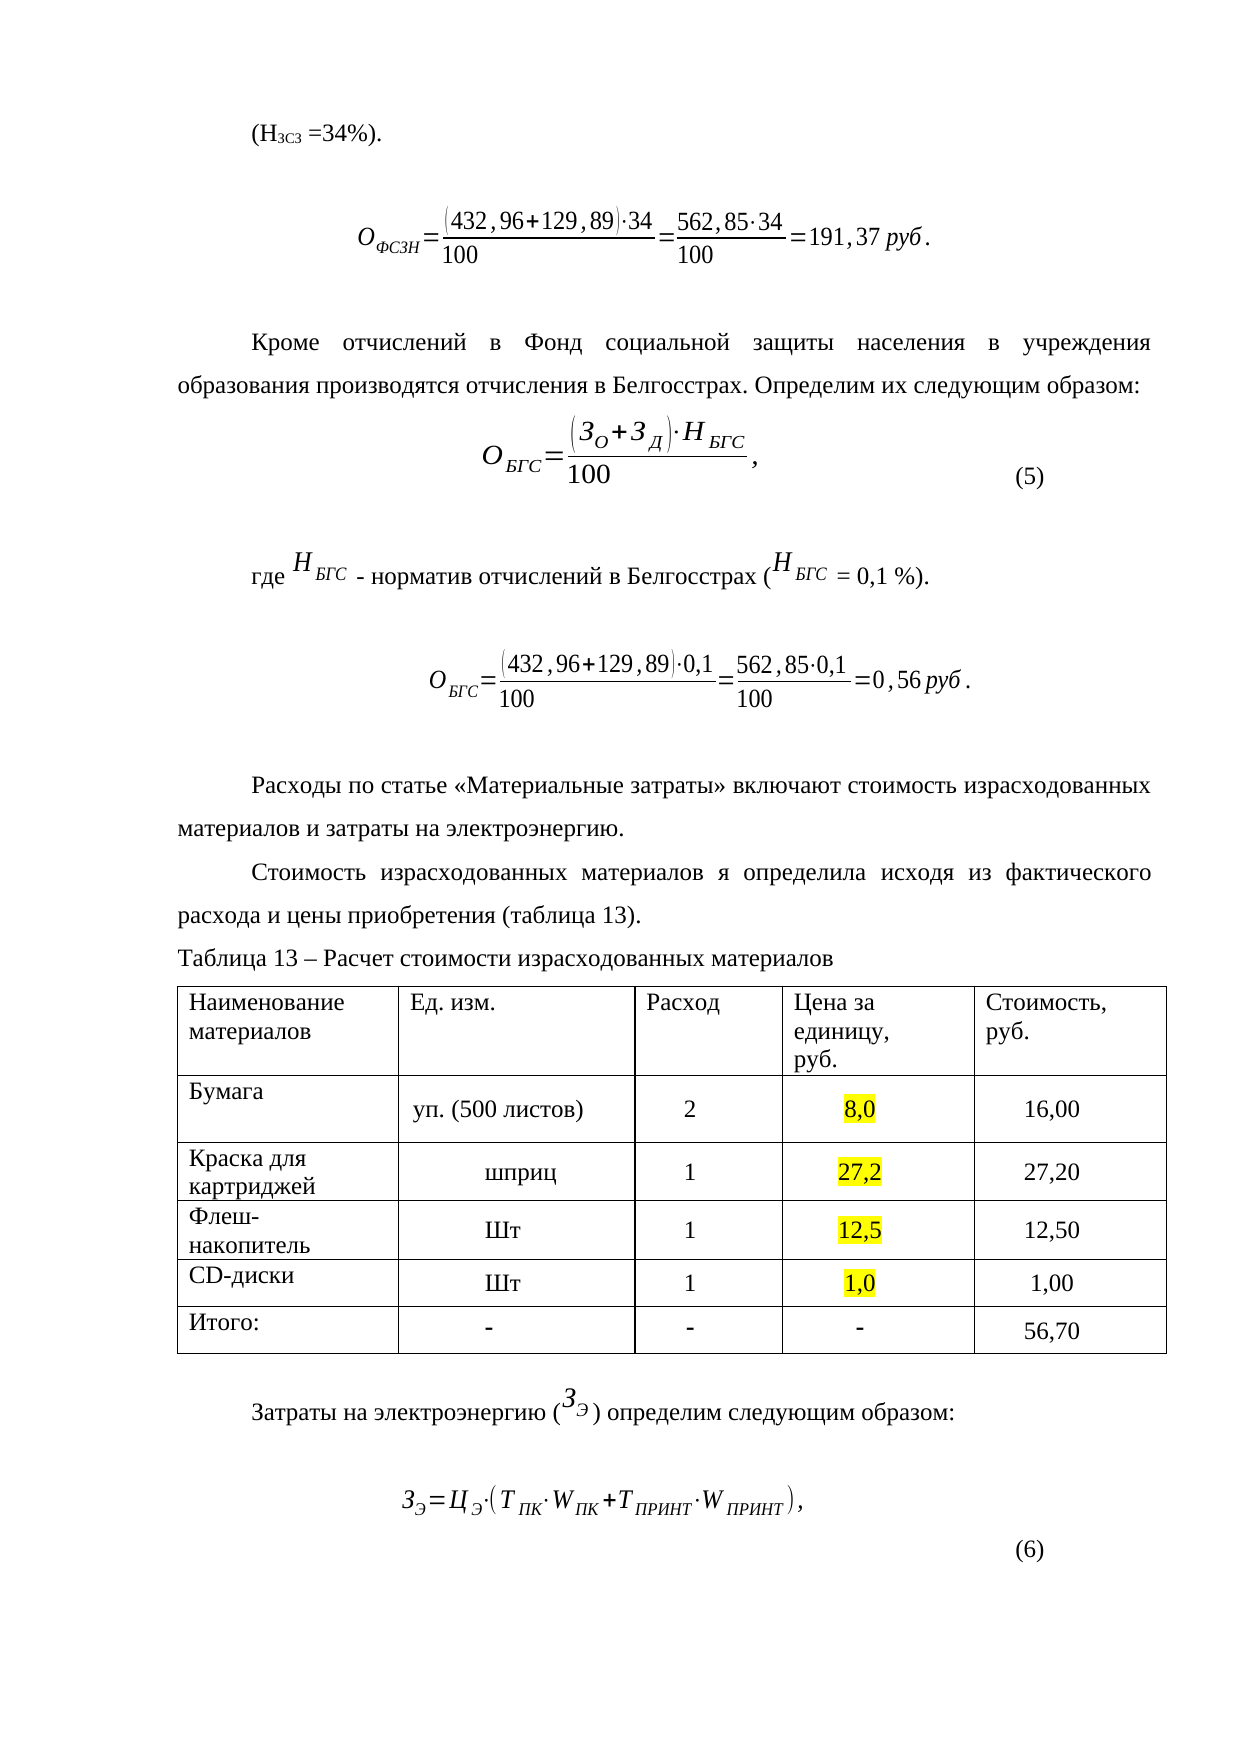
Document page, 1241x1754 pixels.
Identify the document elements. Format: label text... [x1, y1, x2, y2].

table_cell уп. (500 листов) [399, 1076, 634, 1142]
table_cell 56,70 [975, 1307, 1166, 1353]
text Затраты на электроэнергию () определим следующим образом: [177, 1383, 1114, 1426]
table_header Расход [636, 987, 782, 1075]
text (НЗСЗ =34%). [177, 118, 1152, 147]
table_cell 27,2 [783, 1143, 974, 1200]
table_cell Шт [399, 1260, 634, 1306]
text где - норматив отчислений в Белгосстрах ( = 0,1 %). [177, 547, 1152, 590]
table_cell шприц [399, 1143, 634, 1200]
table_cell Бумага [178, 1076, 398, 1142]
text Расходы по статье «Материальные затраты» включают стоимость израсходованных материалов и затраты на электроэнергию. [177, 770, 1152, 842]
table_cell 1 [636, 1260, 782, 1306]
table_cell 27,20 [975, 1143, 1166, 1200]
text Таблица 13 – Расчет стоимости израсходованных материалов [177, 943, 1152, 972]
table_cell 1,0 [783, 1260, 974, 1306]
table_cell 1 [636, 1143, 782, 1200]
table_header [166, 414, 1004, 504]
table_cell [399, 1307, 634, 1353]
table_header (6) [1004, 1441, 1167, 1577]
table_header Наименование материалов [178, 987, 398, 1075]
table_cell 12,5 [783, 1201, 974, 1259]
table_cell 8,0 [783, 1076, 974, 1142]
text Кроме отчислений в Фонд социальной защиты населения в учреждения образования производятся отчисления в Белгосстрах. Определим их следующим образом: [177, 327, 1152, 399]
table_cell 2 [636, 1076, 782, 1142]
table_cell Краска для картриджей [178, 1143, 398, 1200]
table_cell Шт [399, 1201, 634, 1259]
table_header Цена за единицу, руб. [783, 987, 974, 1075]
table_cell 1,00 [975, 1260, 1166, 1306]
text Стоимость израсходованных материалов я определила исходя из фактического расхода и цены приобретения (таблица 13). [177, 857, 1152, 928]
table_cell Итого: [178, 1307, 398, 1353]
table_cell [636, 1307, 782, 1353]
table_cell Флеш-накопитель [178, 1201, 398, 1259]
table_cell 12,50 [975, 1201, 1166, 1259]
table_cell [783, 1307, 974, 1353]
table_cell 1 [636, 1201, 782, 1259]
table_cell 16,00 [975, 1076, 1166, 1142]
table_header Стоимость, руб. [975, 987, 1166, 1075]
table_header Ед. изм. [399, 987, 634, 1075]
table_cell CD-диски [178, 1260, 398, 1306]
table_header [166, 1441, 1004, 1577]
table_header (5) [1004, 414, 1167, 504]
